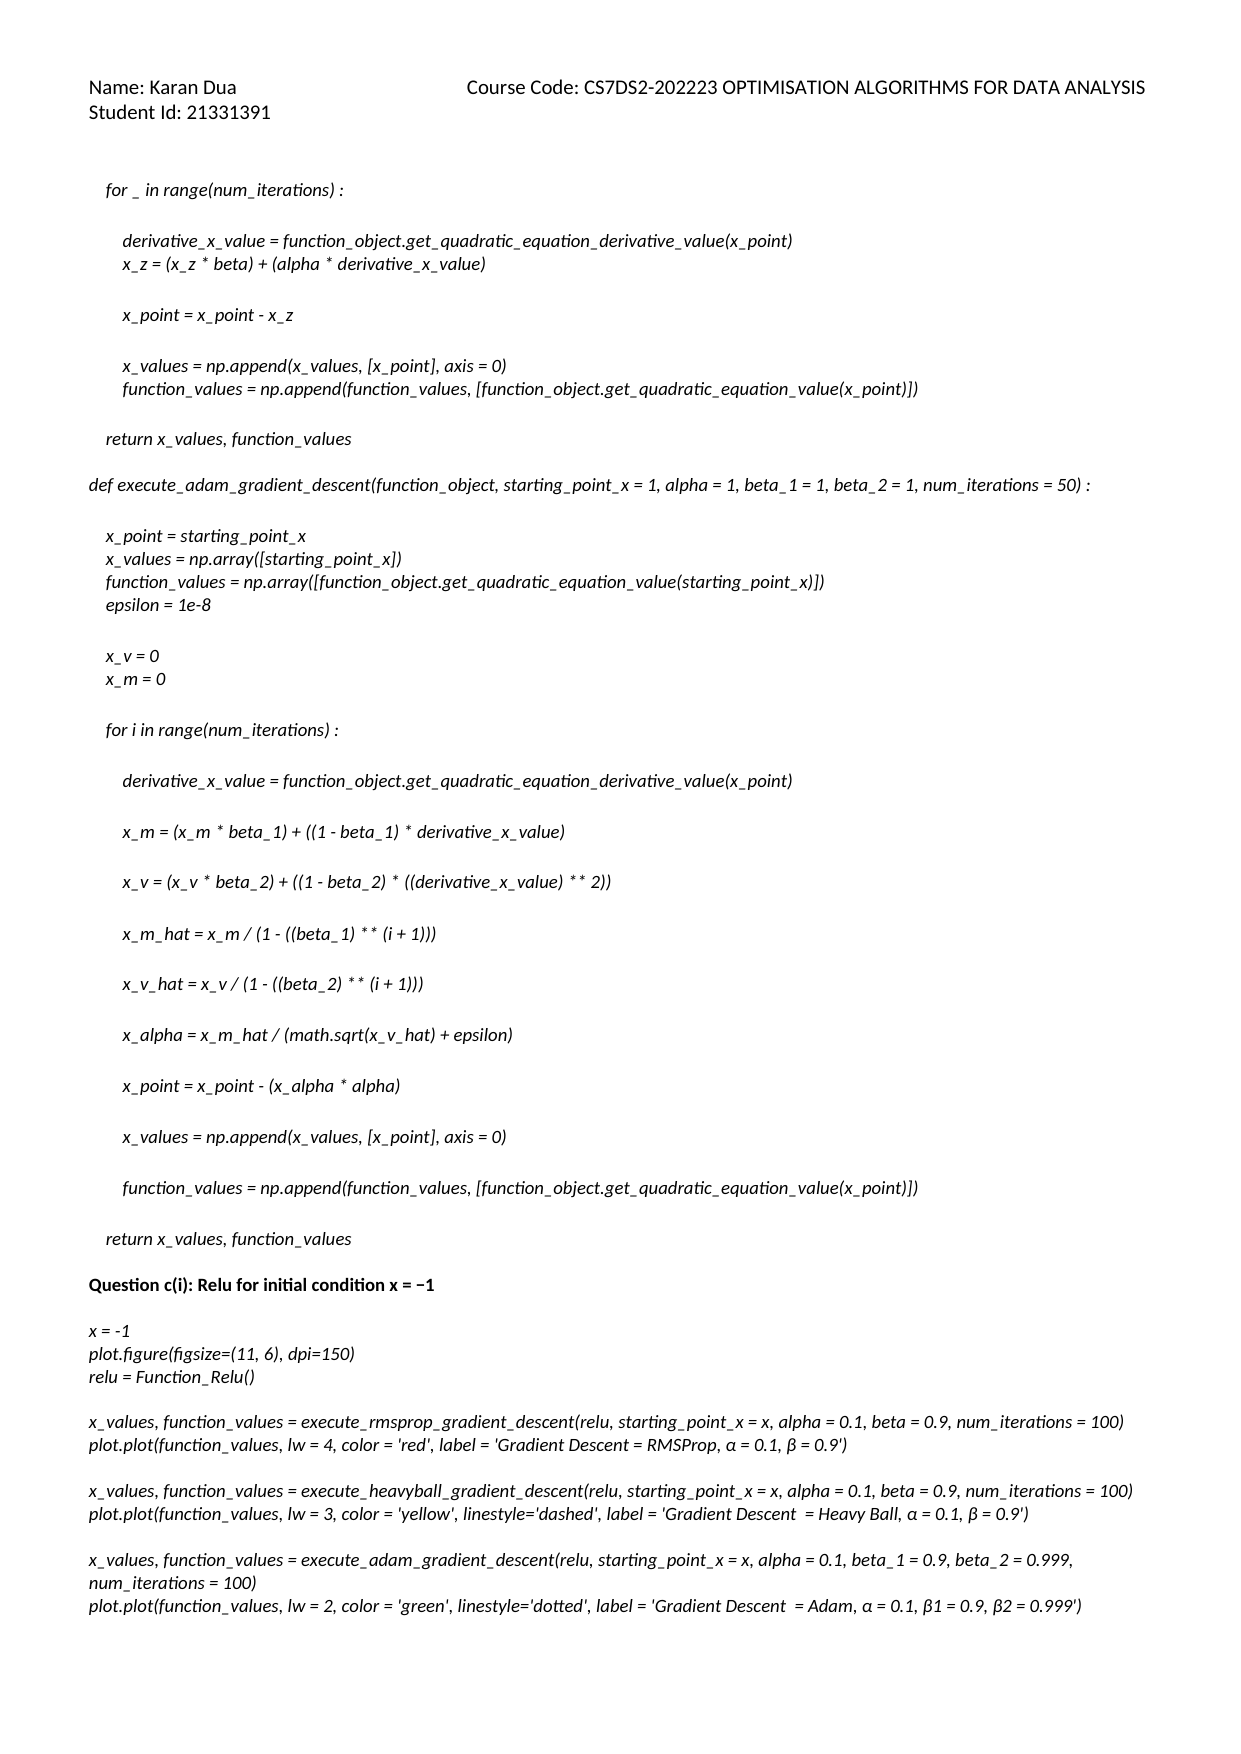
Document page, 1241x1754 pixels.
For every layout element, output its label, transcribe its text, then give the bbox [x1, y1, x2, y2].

text x_z = (x_z * beta) + (alpha * derivative_x_value) [89, 252, 1152, 275]
text x_m_hat = x_m / (1 - ((beta_1) ** (i + 1))) [89, 922, 1152, 944]
text derivative_x_value = function_object.get_quadratic_equation_derivative_value(x_point) [89, 229, 1152, 252]
text plot.plot(function_values, lw = 4, color = 'red', label = 'Gradient Descent = RMSProp, α = 0.1, β = 0.9') [89, 1433, 1152, 1456]
text x_values = np.array([starting_point_x]) [89, 547, 1152, 570]
text plot.figure(figsize=(11, 6), dpi=150) [89, 1342, 1152, 1365]
text x_values = np.append(x_values, [x_point], axis = 0) [89, 1125, 1152, 1148]
text function_values = np.append(function_values, [function_object.get_quadratic_equation_value(x_point)]) [89, 377, 1152, 399]
text def execute_adam_gradient_descent(function_object, starting_point_x = 1, alpha = 1, beta_1 = 1, beta_2 = 1, num_iterations = 50) : [89, 473, 1152, 496]
text x_m = 0 [89, 667, 1152, 690]
text x_values, function_values = execute_rmsprop_gradient_descent(relu, starting_point_x = x, alpha = 0.1, beta = 0.9, num_iterations = 100) [89, 1411, 1152, 1433]
text derivative_x_value = function_object.get_quadratic_equation_derivative_value(x_point) [89, 769, 1152, 792]
text function_values = np.array([function_object.get_quadratic_equation_value(starting_point_x)]) [89, 570, 1152, 593]
text x_alpha = x_m_hat / (math.sqrt(x_v_hat) + epsilon) [89, 1023, 1152, 1046]
text return x_values, function_values [89, 428, 1152, 451]
text relu = Function_Relu() [89, 1365, 1152, 1388]
text return x_values, function_values [89, 1227, 1152, 1250]
text x = -1 [89, 1319, 1152, 1342]
text function_values = np.append(function_values, [function_object.get_quadratic_equation_value(x_point)]) [89, 1176, 1152, 1199]
text for i in range(num_iterations) : [89, 718, 1152, 741]
text Question c(i): Relu for initial condition x = −1 [89, 1273, 1152, 1296]
text x_point = x_point - (x_alpha * alpha) [89, 1074, 1152, 1097]
text x_m = (x_m * beta_1) + ((1 - beta_1) * derivative_x_value) [89, 820, 1152, 843]
text x_point = starting_point_x [89, 524, 1152, 547]
text plot.plot(function_values, lw = 3, color = 'yellow', linestyle='dashed', label = 'Gradient Descent = Heavy Ball, α = 0.1, β = 0.9') [89, 1502, 1152, 1525]
text for _ in range(num_iterations) : [89, 178, 1152, 201]
text epsilon = 1e-8 [89, 593, 1152, 616]
text x_v_hat = x_v / (1 - ((beta_2) ** (i + 1))) [89, 973, 1152, 996]
text plot.plot(function_values, lw = 2, color = 'green', linestyle='dotted', label = 'Gradient Descent = Adam, α = 0.1, β1 = 0.9, β2 = 0.999') [89, 1594, 1152, 1617]
text x_v = (x_v * beta_2) + ((1 - beta_2) * ((derivative_x_value) ** 2)) [89, 871, 1152, 894]
text x_v = 0 [89, 644, 1152, 667]
text x_values, function_values = execute_heavyball_gradient_descent(relu, starting_point_x = x, alpha = 0.1, beta = 0.9, num_iterations = 100) [89, 1479, 1152, 1502]
text x_point = x_point - x_z [89, 303, 1152, 326]
text x_values = np.append(x_values, [x_point], axis = 0) [89, 354, 1152, 377]
